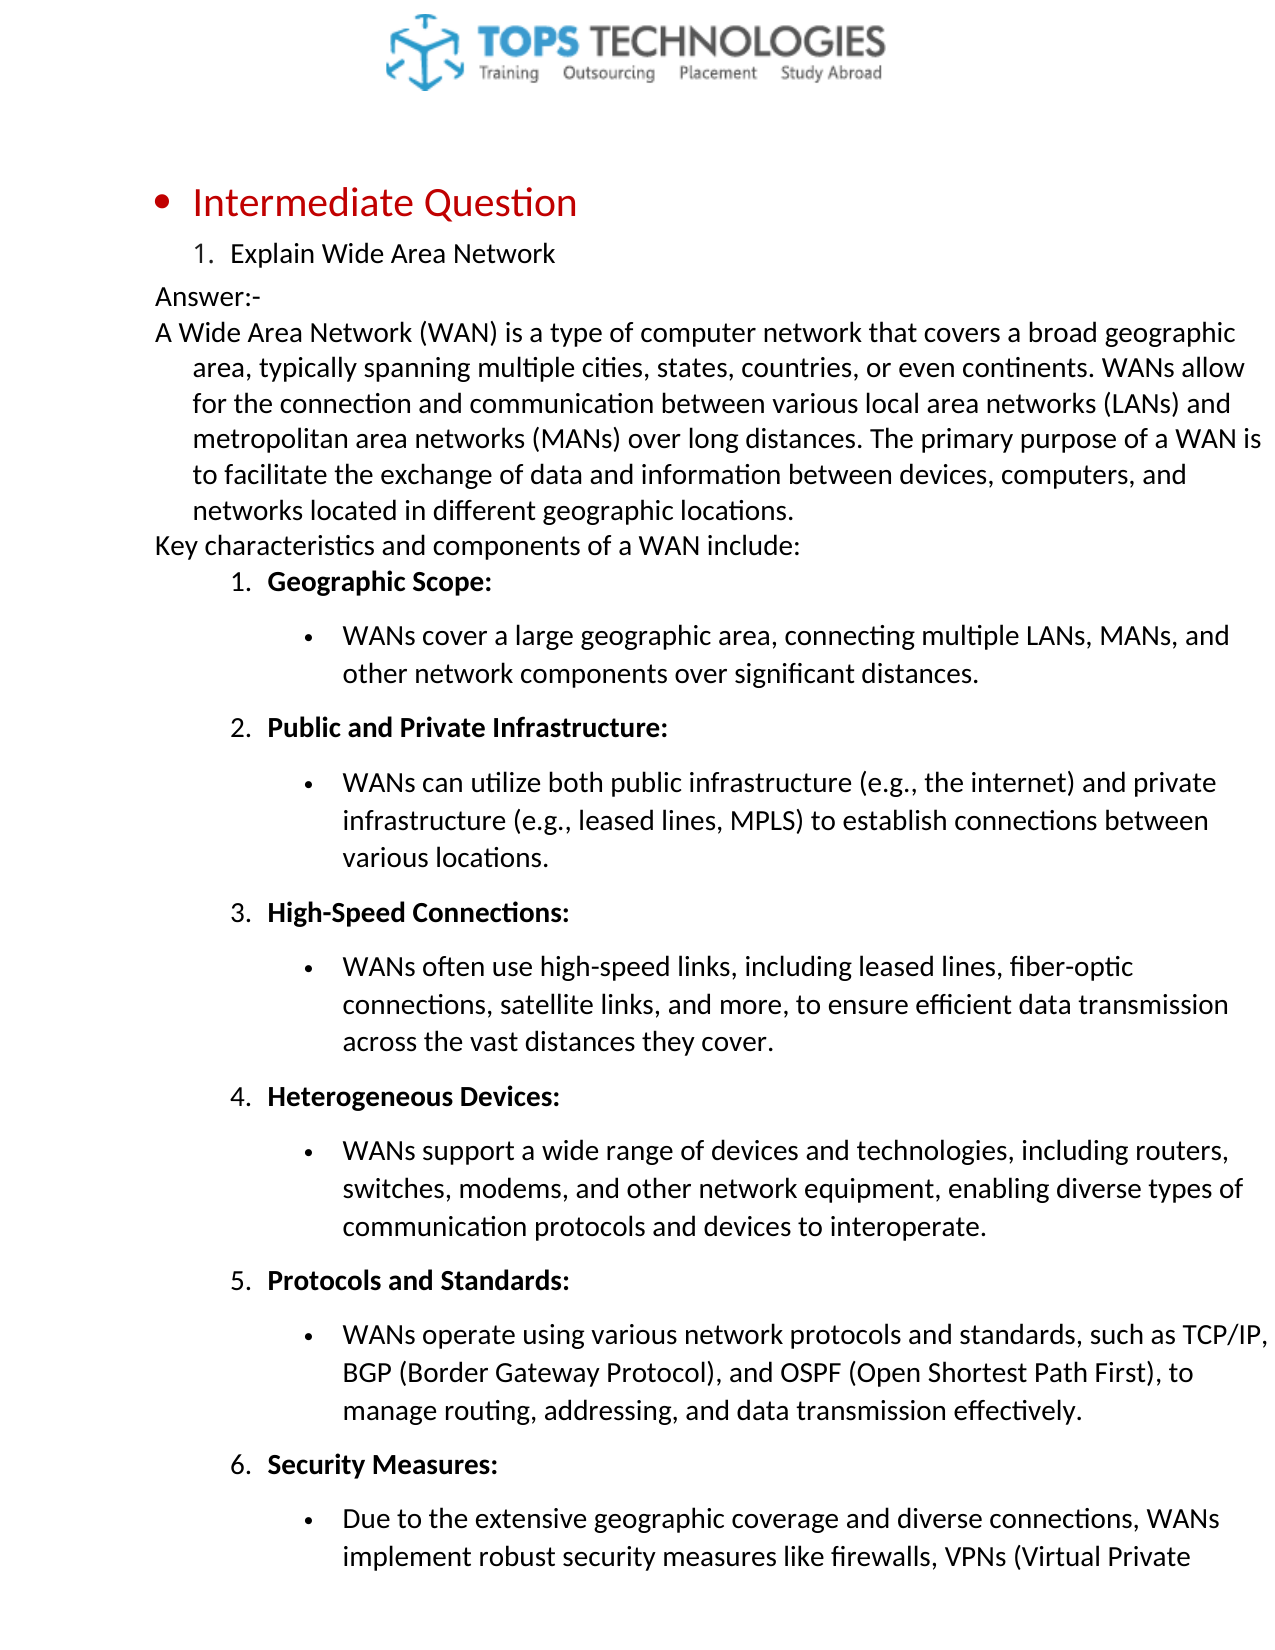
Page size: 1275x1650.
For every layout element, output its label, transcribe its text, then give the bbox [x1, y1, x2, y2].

list WANs cover a large geographic area, connecting multiple LANs, MANs, and other network components over significant distances. [305, 617, 1275, 691]
list WANs support a wide range of devices and technologies, including routers, switches, modems, and other network equipment, enabling diverse types of communication protocols and devices to interoperate. [305, 1132, 1275, 1243]
list WANs operate using various network protocols and standards, such as TCP/IP, BGP (Border Gateway Protocol), and OSPF (Open Shortest Path First), to manage routing, addressing, and data transmission effectively. [305, 1316, 1275, 1427]
list WANs often use high-speed links, including leased lines, fiber-optic connections, satellite links, and more, to ensure efficient data transmission across the vast distances they cover. [305, 948, 1275, 1059]
text Key characteristics and components of a WAN include: [155, 527, 1275, 563]
picture [386, 14, 886, 91]
list WANs can utilize both public infrastructure (e.g., the internet) and private infrastructure (e.g., leased lines, MPLS) to establish connections between various locations. [305, 764, 1275, 875]
list High-Speed Connections: [230, 894, 1275, 929]
text Answer:- [155, 278, 1275, 314]
list Geographic Scope: [230, 563, 1275, 599]
list Public and Private Infrastructure: [230, 709, 1275, 745]
list Explain Wide Area Network [192, 234, 1275, 271]
list Security Measures: [230, 1446, 1275, 1482]
text A Wide Area Network (WAN) is a type of computer network that covers a broad geographic area, typically spanning multiple cities, states, countries, or even continents. WANs allow for the connection and communication between various local area networks (LANs) and metropolitan area networks (MANs) over long distances. The primary purpose of a WAN is to facilitate the exchange of data and information between devices, computers, and networks located in different geographic locations. [155, 314, 1275, 527]
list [305, 1501, 1275, 1574]
list Heterogeneous Devices: [230, 1078, 1275, 1113]
subtitle Intermediate Question [155, 176, 1275, 227]
list Protocols and Standards: [230, 1262, 1275, 1298]
